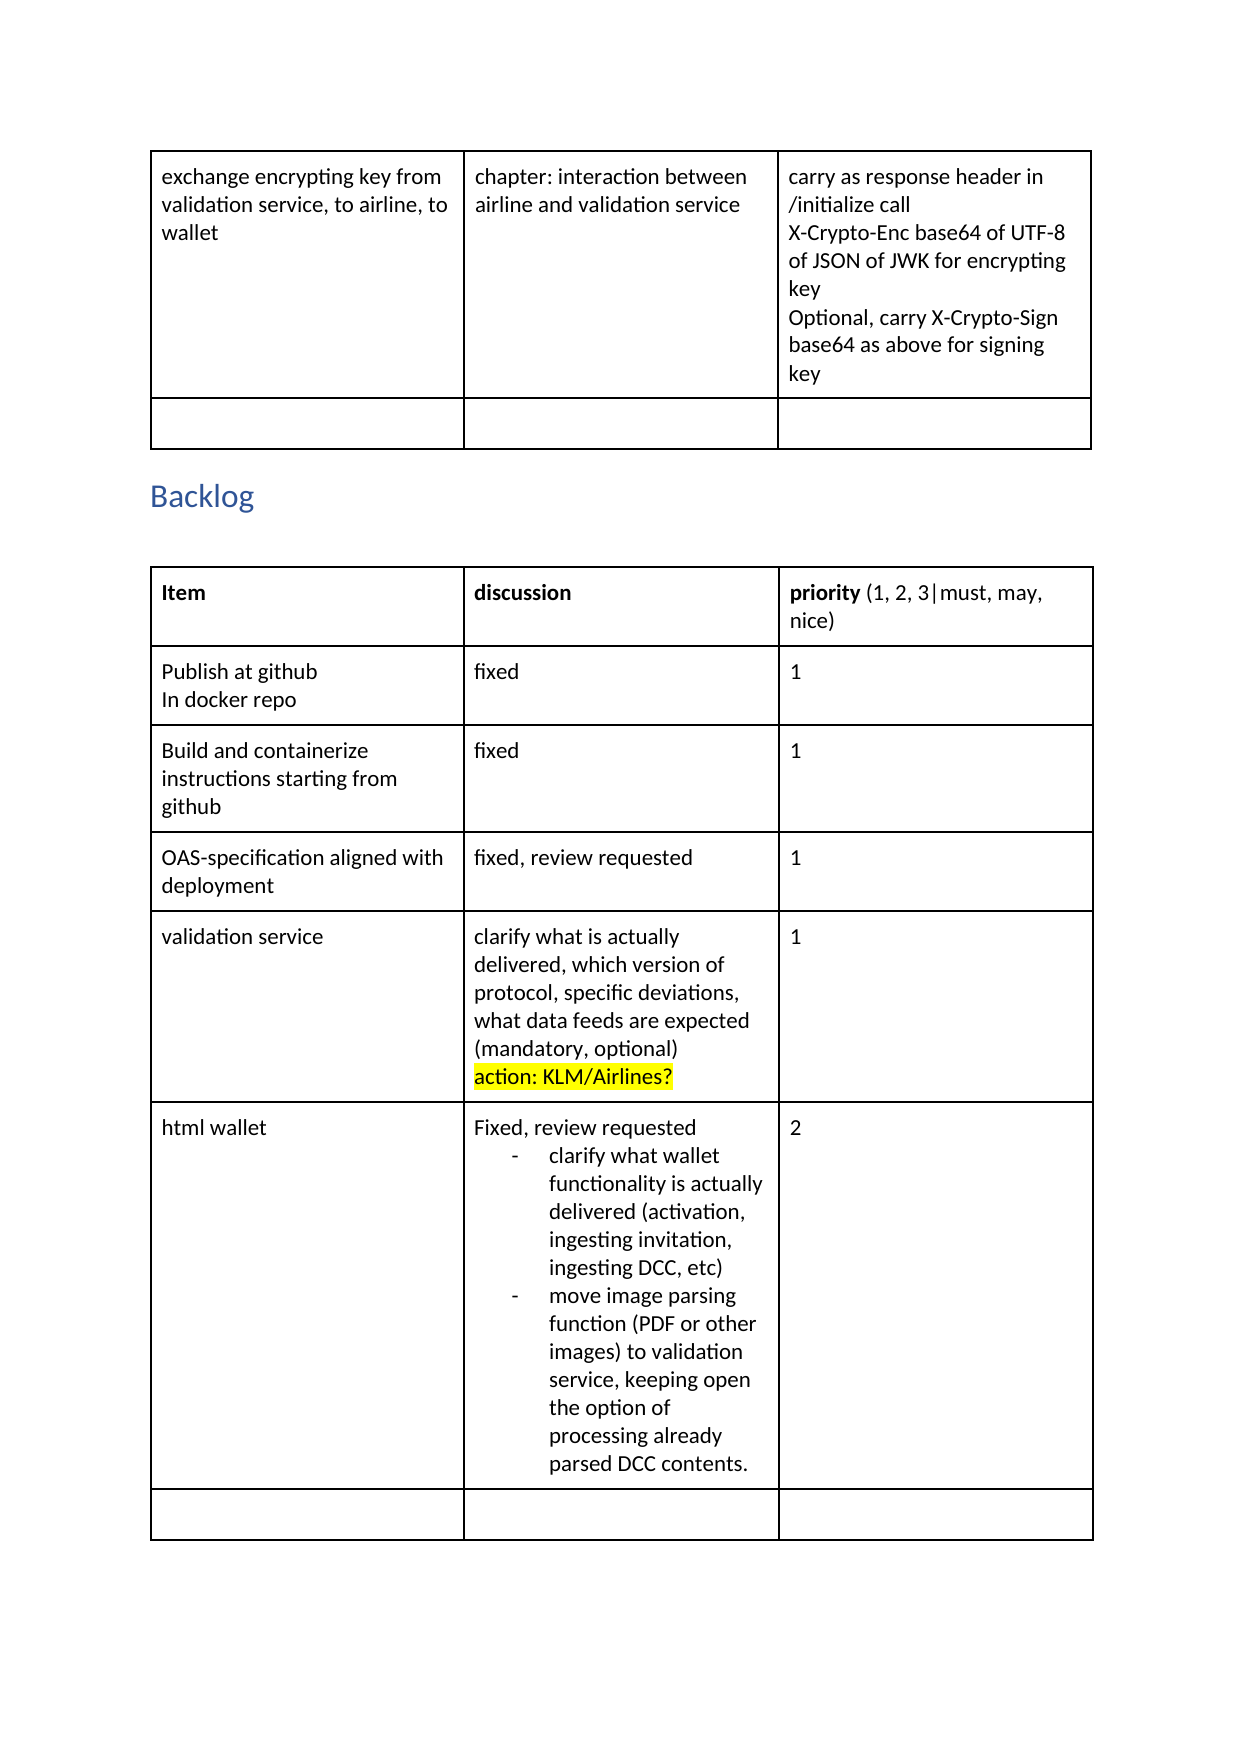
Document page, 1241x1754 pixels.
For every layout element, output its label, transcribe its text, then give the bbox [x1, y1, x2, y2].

table_cell clarify what is actually delivered, which version of protocol, specific deviations, what data feeds are expected (mandatory, optional) action: KLM/Airlines? [465, 912, 778, 1101]
table_cell OAS-specification aligned with deployment [152, 833, 463, 910]
table_cell 1 [780, 912, 1092, 1101]
table_cell Publish at github In docker repo [152, 647, 463, 724]
table_cell 2 [780, 1103, 1092, 1488]
table_cell [779, 399, 1090, 448]
table_cell carry as response header in /initialize call X-Crypto-Enc base64 of UTF-8 of JSON of JWK for encrypting key Optional, carry X-Crypto-Sign base64 as above for signing key [779, 152, 1090, 397]
table_header priority (1, 2, 3|must, may, nice) [780, 568, 1092, 645]
table_header discussion [465, 568, 778, 645]
table_cell fixed [465, 647, 778, 724]
table_cell [465, 1490, 778, 1539]
table_cell Build and containerize instructions starting from github [152, 726, 463, 831]
table_cell 1 [780, 647, 1092, 724]
table_cell html wallet [152, 1103, 463, 1488]
table_cell [152, 1490, 463, 1539]
table_cell chapter: interaction between airline and validation service [465, 152, 777, 397]
table_cell fixed [465, 726, 778, 831]
table_cell validation service [152, 912, 463, 1101]
subtitle Backlog [150, 475, 1090, 516]
table_cell [465, 399, 777, 448]
table_cell 1 [780, 726, 1092, 831]
table_cell 1 [780, 833, 1092, 910]
table_cell Fixed, review requested clarify what wallet functionality is actually delivered (activation, ingesting invitation, ingesting DCC, etc) move image parsing function (PDF or other images) to validation service, keeping open the option of processing already parsed DCC contents. [465, 1103, 778, 1488]
table_cell exchange encrypting key from validation service, to airline, to wallet [152, 152, 463, 397]
table_cell fixed, review requested [465, 833, 778, 910]
table_cell [780, 1490, 1092, 1539]
table_header Item [152, 568, 463, 645]
table_cell [152, 399, 463, 448]
